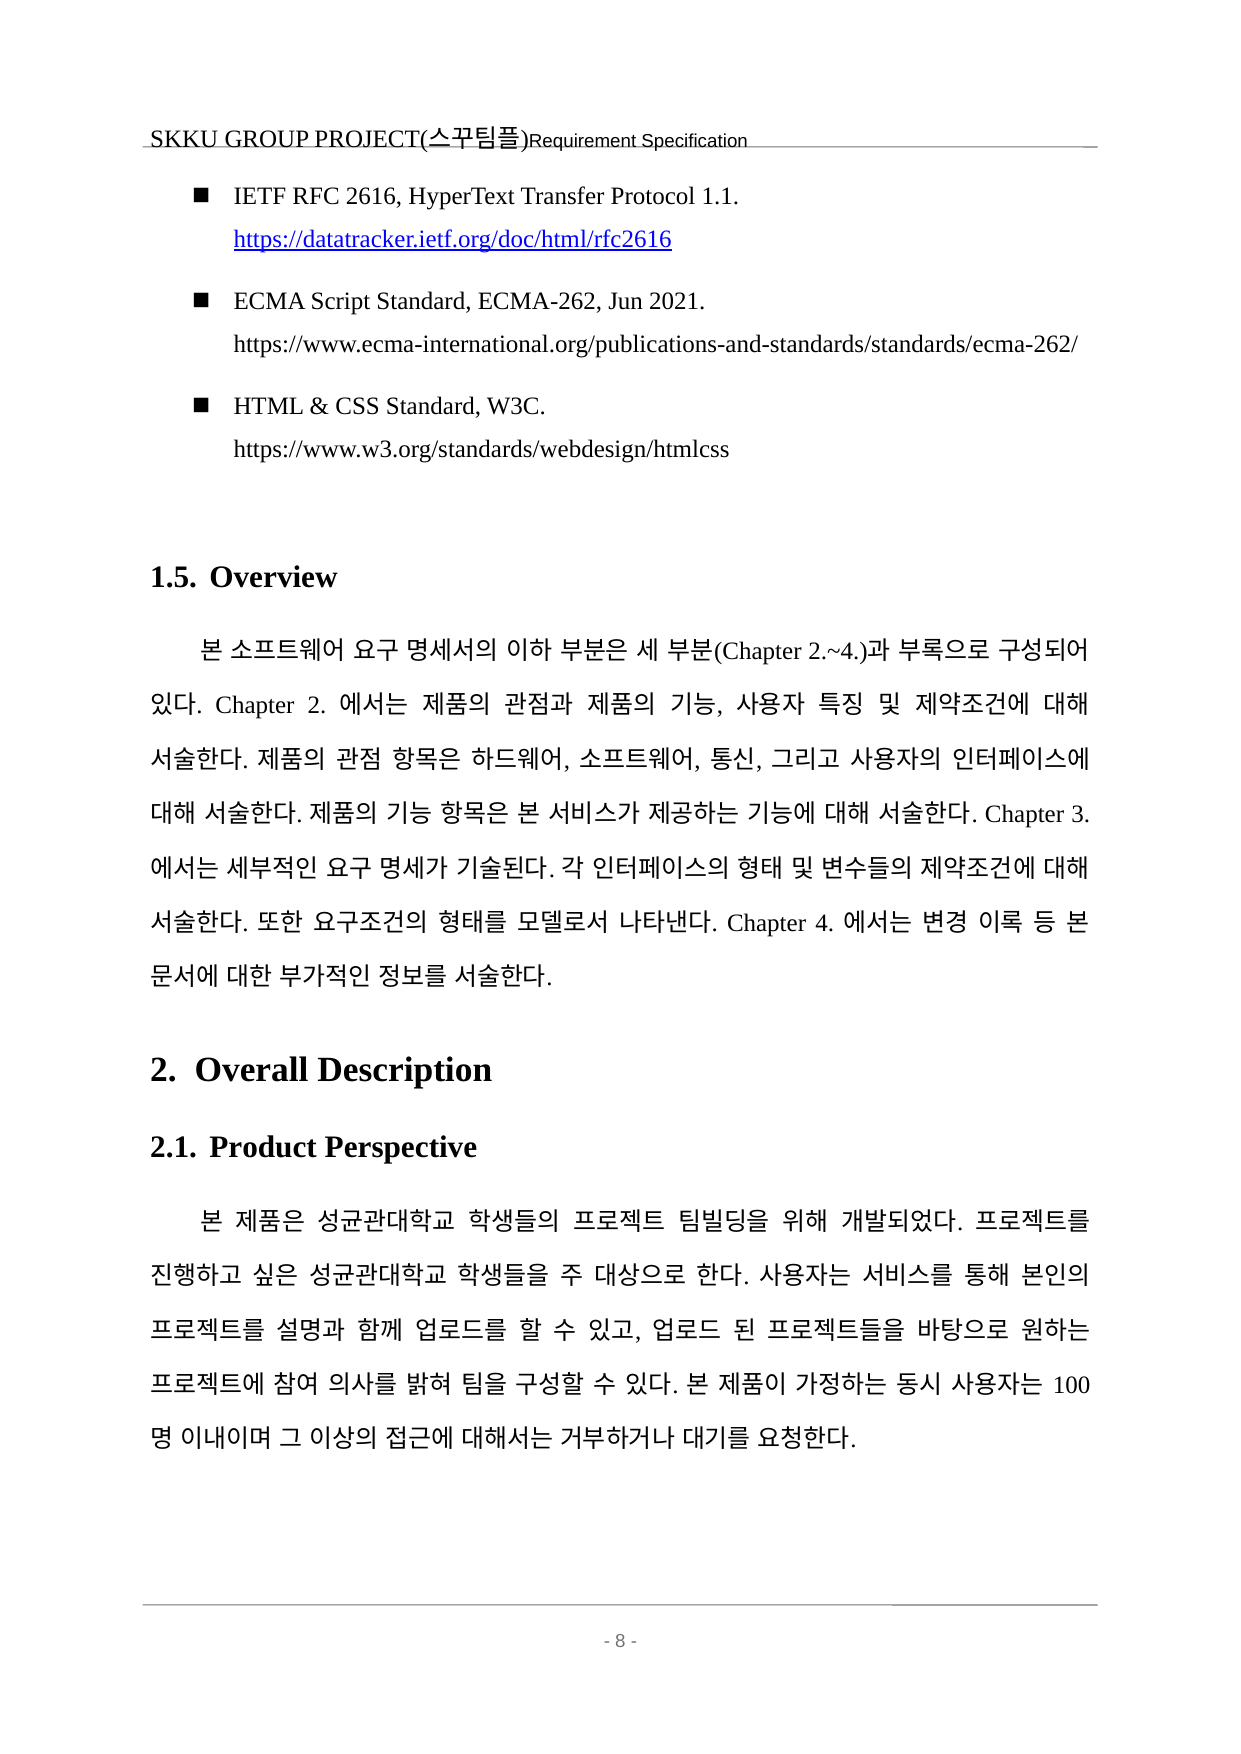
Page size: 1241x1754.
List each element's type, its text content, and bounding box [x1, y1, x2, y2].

list Product Perspective [150, 1129, 1090, 1165]
list Overall Description [150, 1049, 1090, 1089]
list IETF RFC 2616, HyperText Transfer Protocol 1.1. https://datatracker.ietf.org/doc/html/rfc2616 [192, 181, 1090, 253]
text 본 제품은 성균관대학교 학생들의 프로젝트 팀빌딩을 위해 개발되었다. 프로젝트를 진행하고 싶은 성균관대학교 학생들을 주 대상으로 한다. 사용자는 서비스를 통해 본인의 프로젝트를 설명과 함께 업로드를 할 수 있고, 업로드 된 프로젝트들을 바탕으로 원하는 프로젝트에 참여 의사를 밝혀 팀을 구성할 수 있다. 본 제품이 가정하는 동시 사용자는 100명 이내이며 그 이상의 접근에 대해서는 거부하거나 대기를 요청한다. [150, 1201, 1090, 1455]
list Overview [150, 558, 1090, 594]
list ECMA Script Standard, ECMA-262, Jun 2021. https://www.ecma-international.org/publications-and-standards/standards/ecma-262/ [192, 286, 1090, 358]
list HTML & CSS Standard, W3C. https://www.w3.org/standards/webdesign/htmlcss [192, 391, 1090, 463]
text 본 소프트웨어 요구 명세서의 이하 부분은 세 부분(Chapter 2.~4.)과 부록으로 구성되어 있다. Chapter 2. 에서는 제품의 관점과 제품의 기능, 사용자 특징 및 제약조건에 대해 서술한다. 제품의 관점 항목은 하드웨어, 소프트웨어, 통신, 그리고 사용자의 인터페이스에 대해 서술한다. 제품의 기능 항목은 본 서비스가 제공하는 기능에 대해 서술한다. Chapter 3. 에서는 세부적인 요구 명세가 기술된다. 각 인터페이스의 형태 및 변수들의 제약조건에 대해 서술한다. 또한 요구조건의 형태를 모델로서 나타낸다. Chapter 4. 에서는 변경 이록 등 본 문서에 대한 부가적인 정보를 서술한다. [150, 631, 1090, 993]
